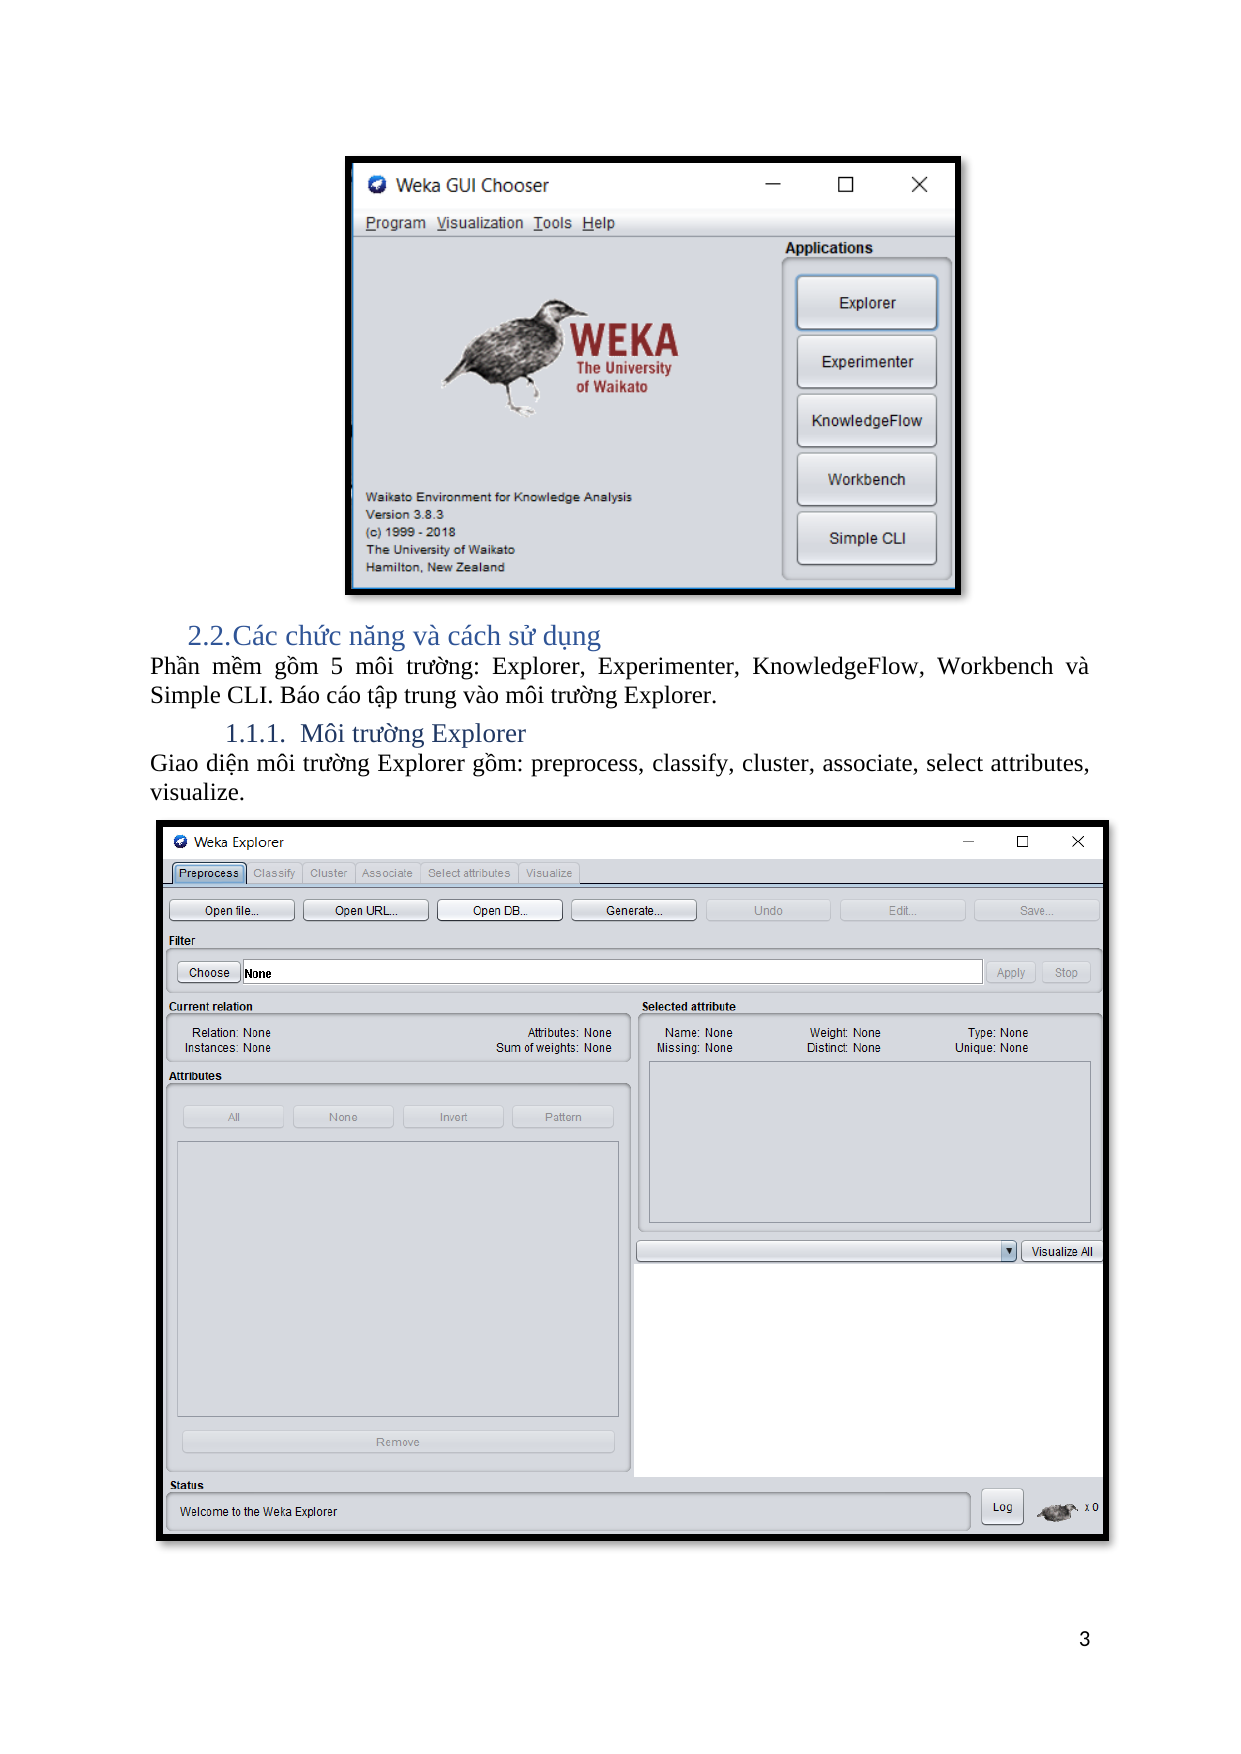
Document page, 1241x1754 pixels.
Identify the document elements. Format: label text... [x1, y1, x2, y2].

text Giao diện môi trường Explorer gồm: preprocess, classify, cluster, associate, select attributes, visualize. [150, 748, 1090, 806]
picture [351, 163, 955, 589]
subtitle Môi trường Explorer [225, 717, 1090, 748]
subtitle Các chức năng và cách sử dụng [187, 618, 1090, 651]
picture [163, 827, 1103, 1534]
text Phần mềm gồm 5 môi trường: Explorer, Experimenter, KnowledgeFlow, Workbench và Simple CLI. Báo cáo tập trung vào môi trường Explorer. [150, 651, 1090, 709]
